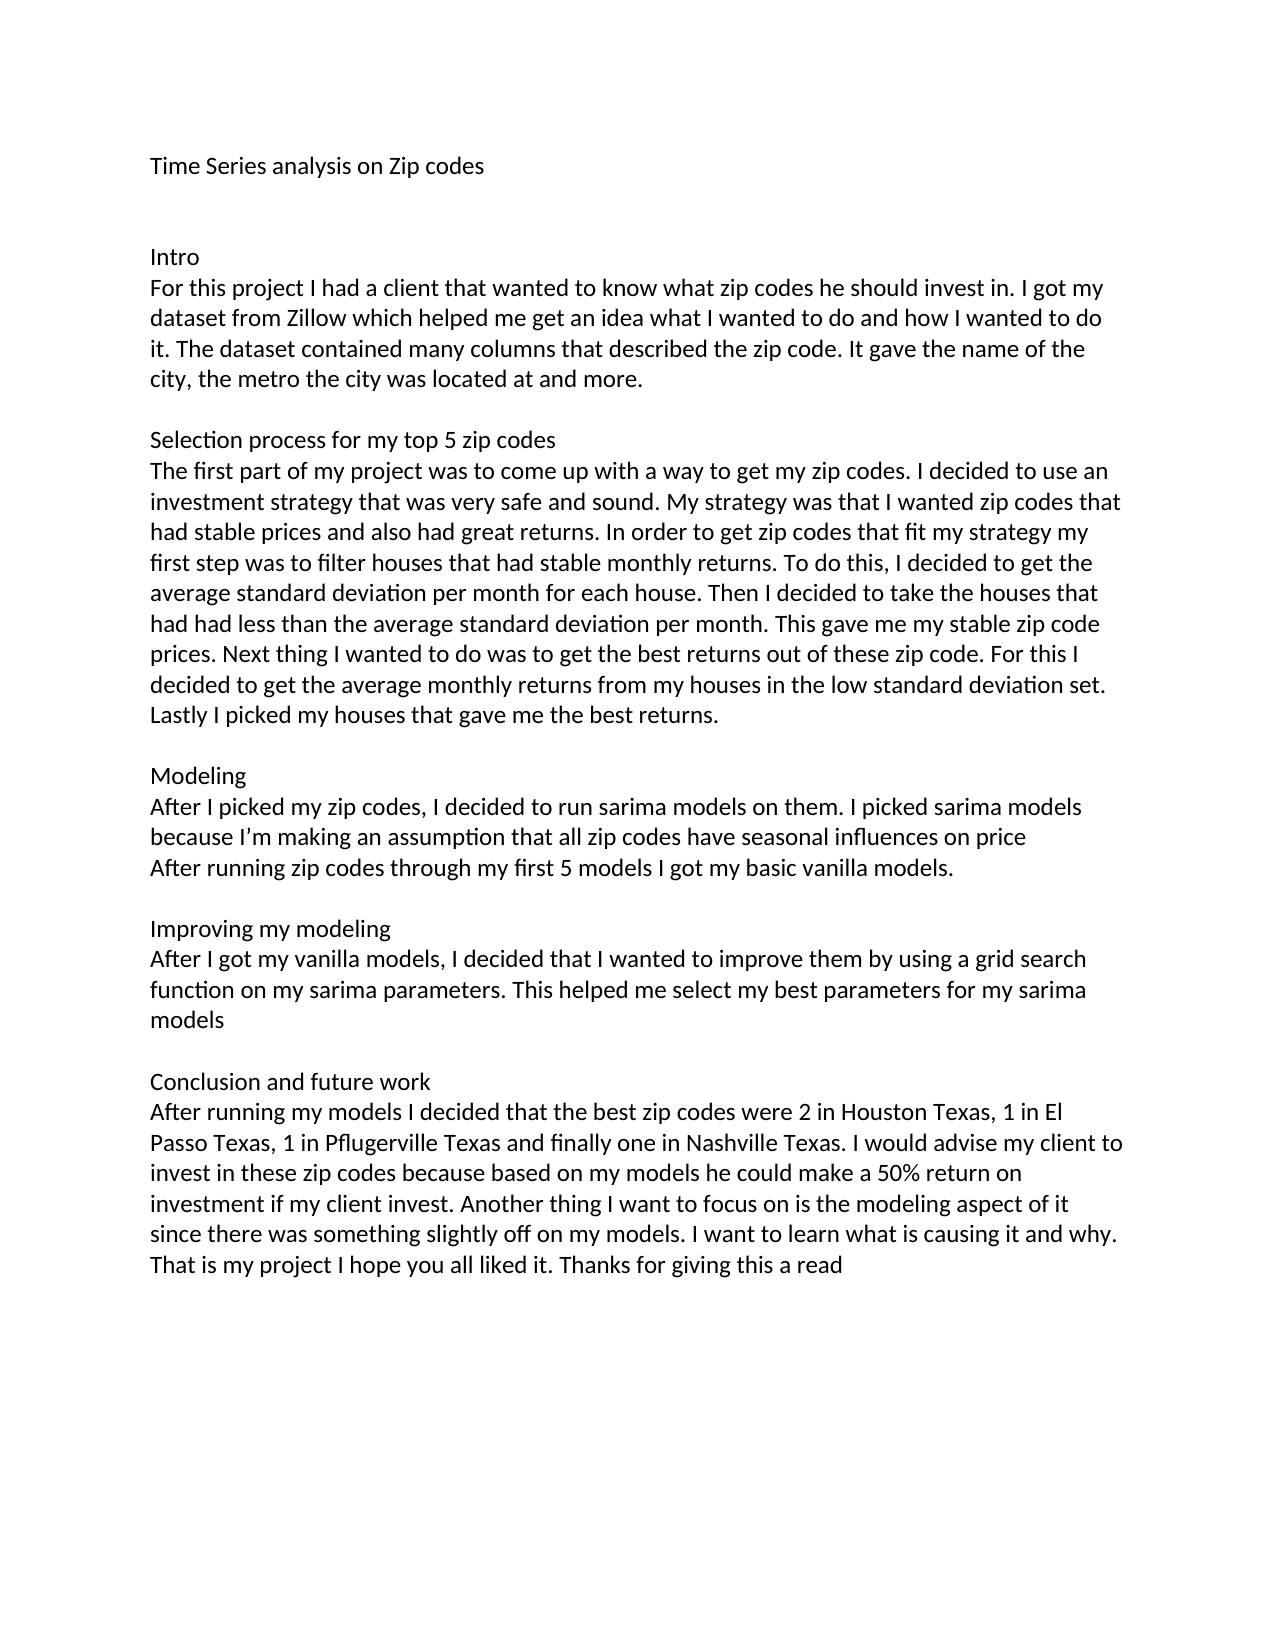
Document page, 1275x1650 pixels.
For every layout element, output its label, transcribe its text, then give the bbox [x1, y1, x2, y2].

text For this project I had a client that wanted to know what zip codes he should invest in. I got my dataset from Zillow which helped me get an idea what I wanted to do and how I wanted to do it. The dataset contained many columns that described the zip code. It gave the name of the city, the metro the city was located at and more. [150, 272, 1125, 394]
text Time Series analysis on Zip codes [150, 150, 1125, 181]
text Selection process for my top 5 zip codes [150, 425, 1125, 455]
text Modeling [150, 760, 1125, 791]
text Intro [150, 242, 1125, 272]
text After I picked my zip codes, I decided to run sarima models on them. I picked sarima models because I’m making an assumption that all zip codes have seasonal influences on price [150, 791, 1125, 852]
text Improving my modeling [150, 913, 1125, 943]
text The first part of my project was to come up with a way to get my zip codes. I decided to use an investment strategy that was very safe and sound. My strategy was that I wanted zip codes that had stable prices and also had great returns. In order to get zip codes that fit my strategy my first step was to filter houses that had stable monthly returns. To do this, I decided to get the average standard deviation per month for each house. Then I decided to take the houses that had had less than the average standard deviation per month. This gave me my stable zip code prices. Next thing I wanted to do was to get the best returns out of these zip code. For this I decided to get the average monthly returns from my houses in the low standard deviation set. Lastly I picked my houses that gave me the best returns. [150, 455, 1125, 730]
text After running my models I decided that the best zip codes were 2 in Houston Texas, 1 in El Passo Texas, 1 in Pflugerville Texas and finally one in Nashville Texas. I would advise my client to invest in these zip codes because based on my models he could make a 50% return on investment if my client invest. Another thing I want to focus on is the modeling aspect of it since there was something slightly off on my models. I want to learn what is causing it and why. That is my project I hope you all liked it. Thanks for giving this a read [150, 1096, 1125, 1279]
text After I got my vanilla models, I decided that I wanted to improve them by using a grid search function on my sarima parameters. This helped me select my best parameters for my sarima models [150, 943, 1125, 1035]
text Conclusion and future work [150, 1066, 1125, 1096]
text After running zip codes through my first 5 models I got my basic vanilla models. [150, 852, 1125, 882]
